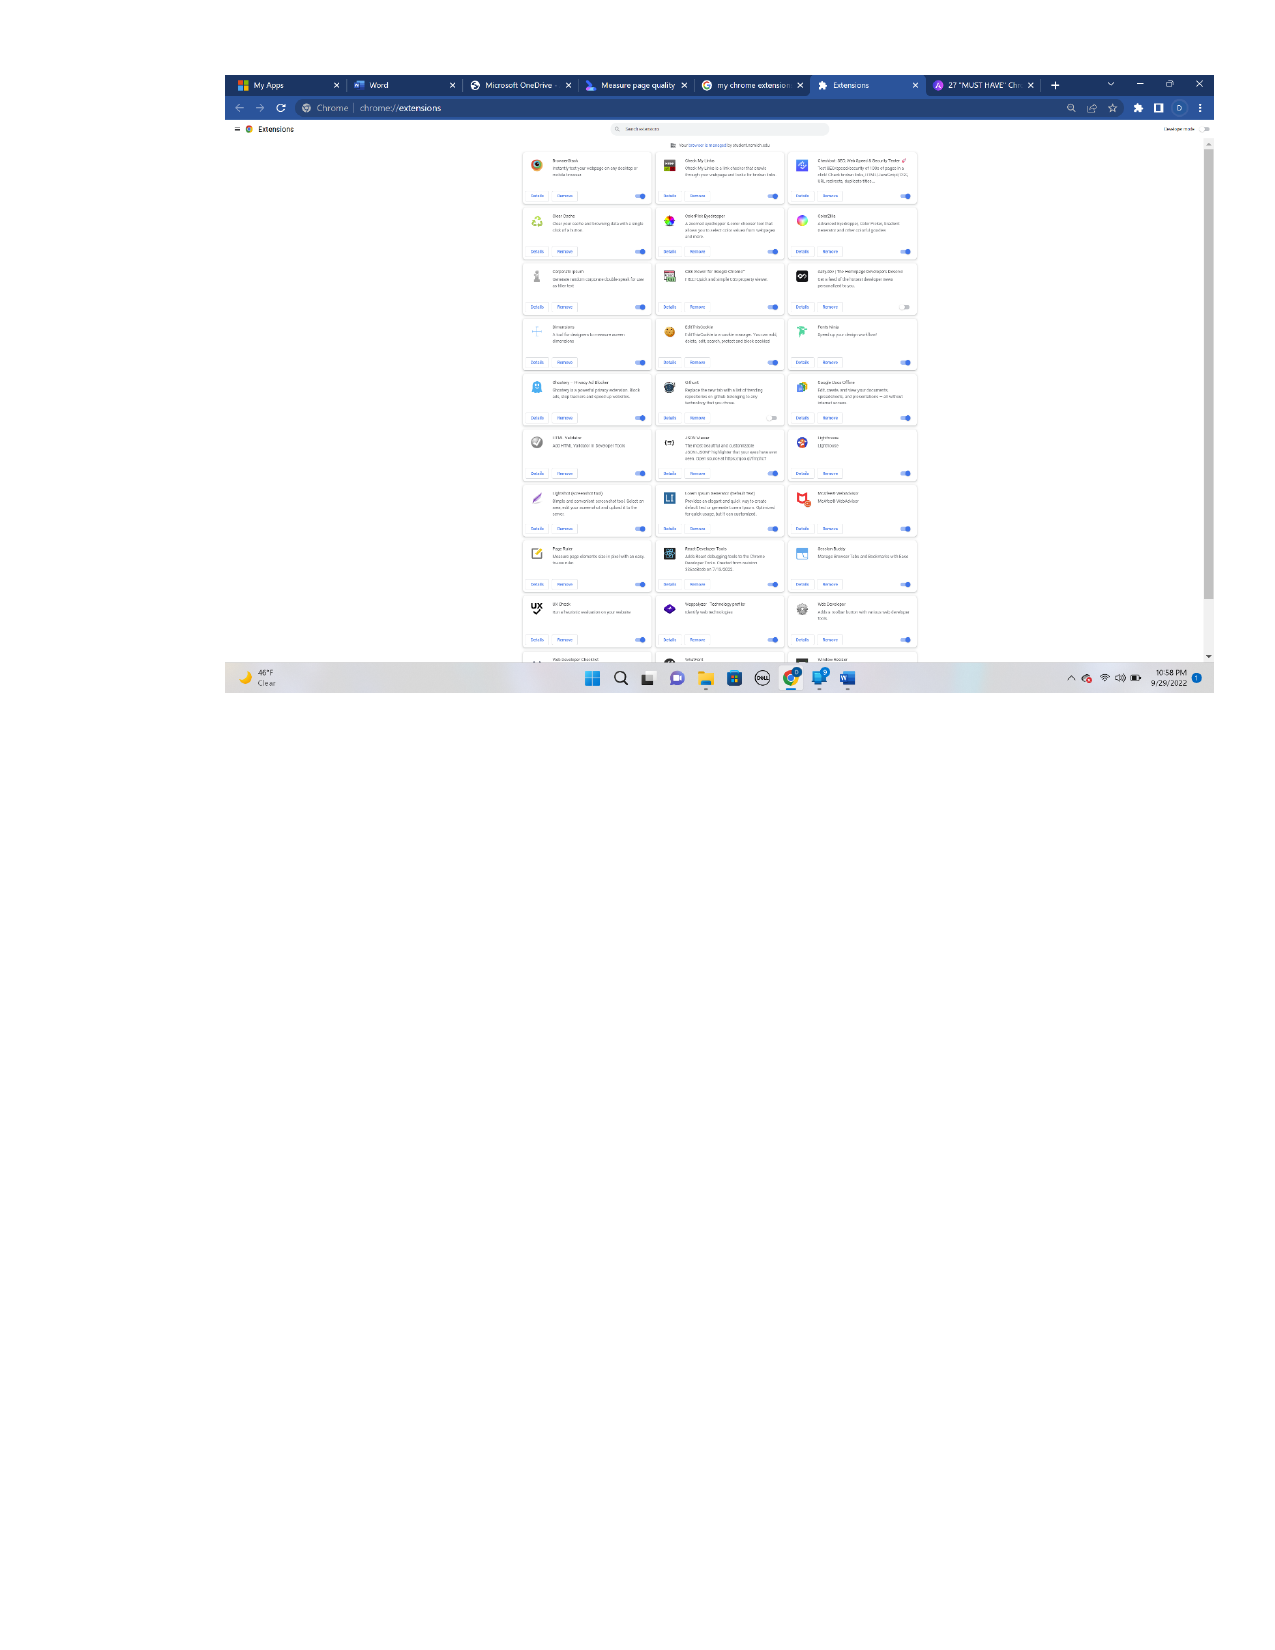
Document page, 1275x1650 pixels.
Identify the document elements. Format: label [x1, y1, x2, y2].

picture [225, 75, 1214, 693]
